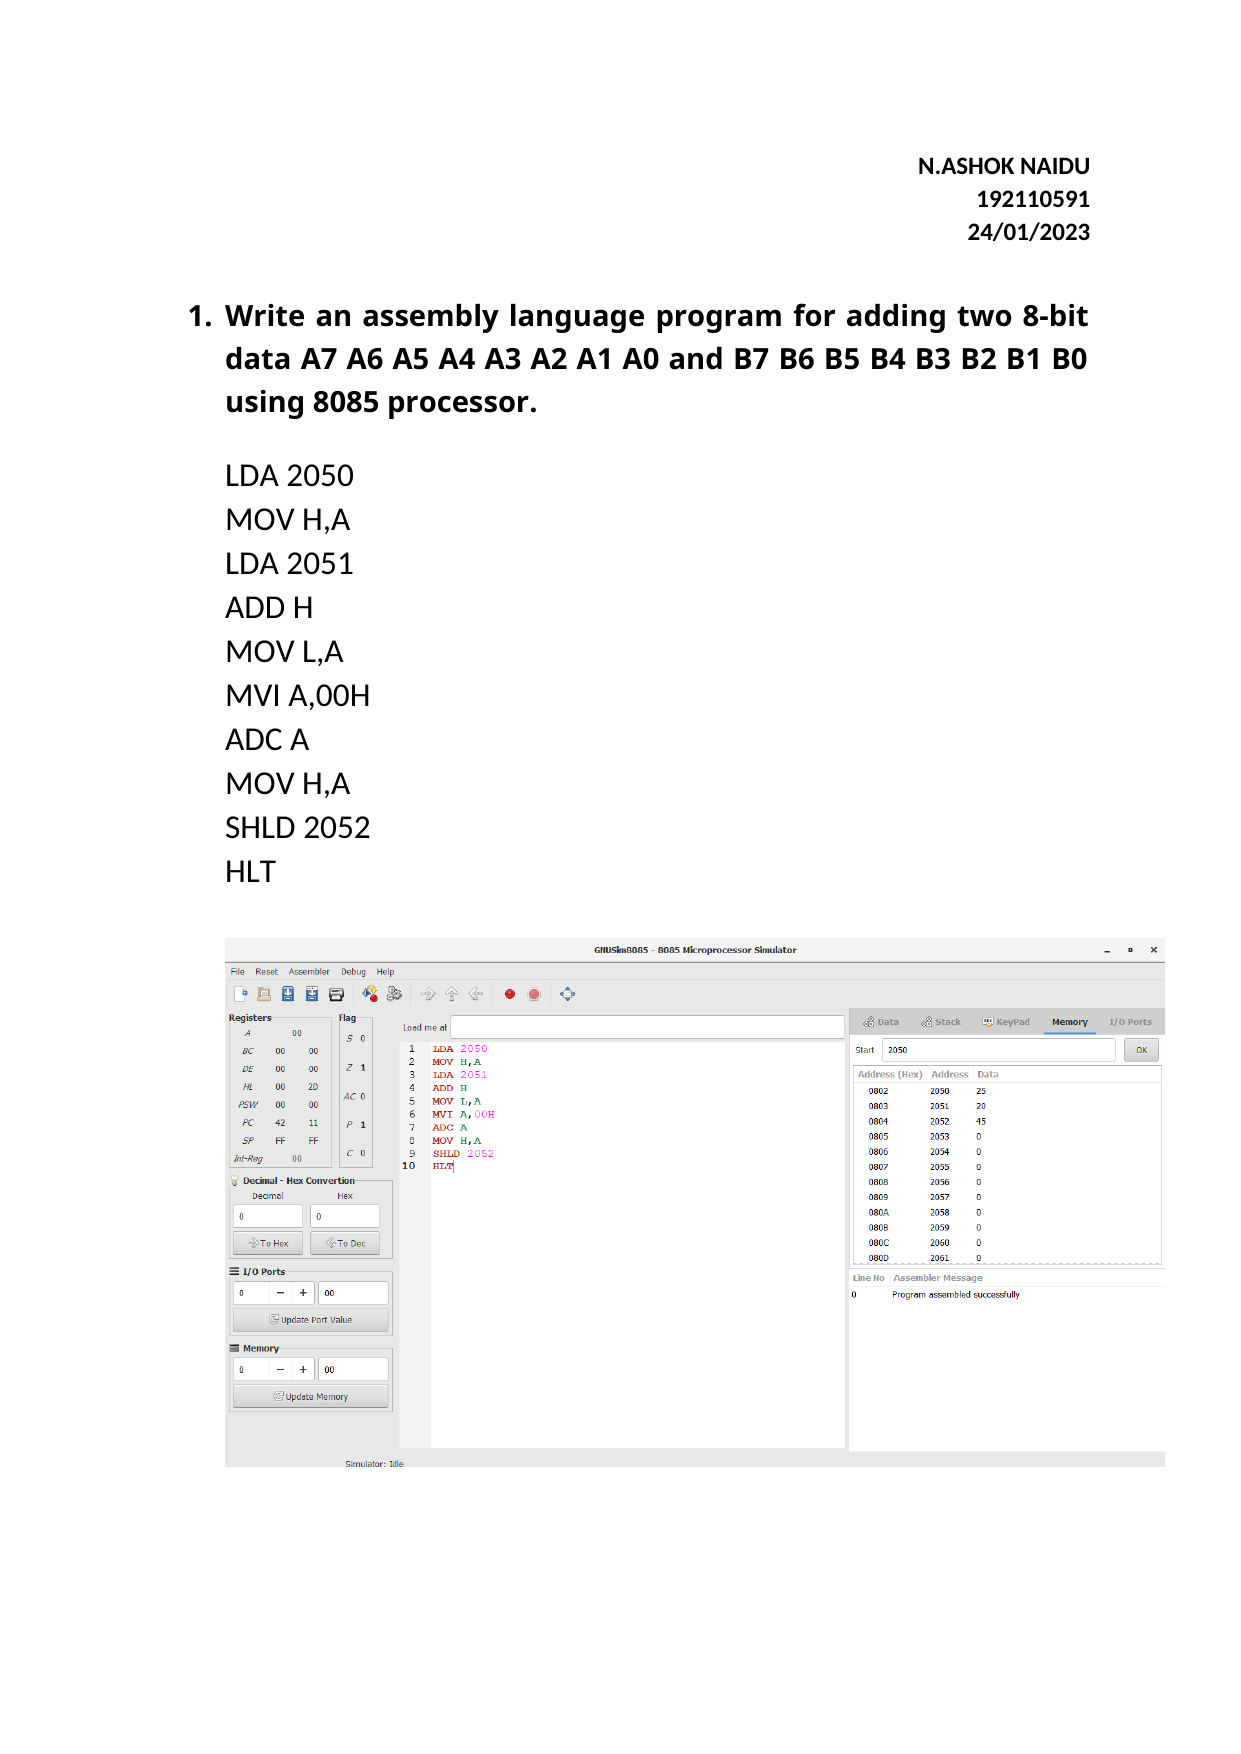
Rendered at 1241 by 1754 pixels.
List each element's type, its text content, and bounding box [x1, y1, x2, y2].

list MVI A,00H [225, 674, 1090, 715]
text 24/01/2023 [187, 216, 1090, 246]
list SHLD 2052 [225, 806, 1090, 847]
list Write an assembly language program for adding two 8-bit data A7 A6 A5 A4 A3 A2 A1 A0 and B7 B6 B5 B4 B3 B2 B1 B0 using 8085 processor. [187, 296, 1090, 421]
list MOV H,A [225, 762, 1090, 803]
list ADD H [225, 586, 1090, 627]
list ADC A [225, 718, 1090, 759]
list HLT [225, 850, 1090, 891]
text 192110591 [187, 183, 1090, 213]
list MOV H,A [225, 498, 1090, 539]
list LDA 2050 [225, 454, 1090, 495]
picture [225, 937, 1166, 1467]
text N.ASHOK NAIDU [187, 150, 1090, 181]
list LDA 2051 [225, 542, 1090, 583]
list MOV L,A [225, 630, 1090, 671]
